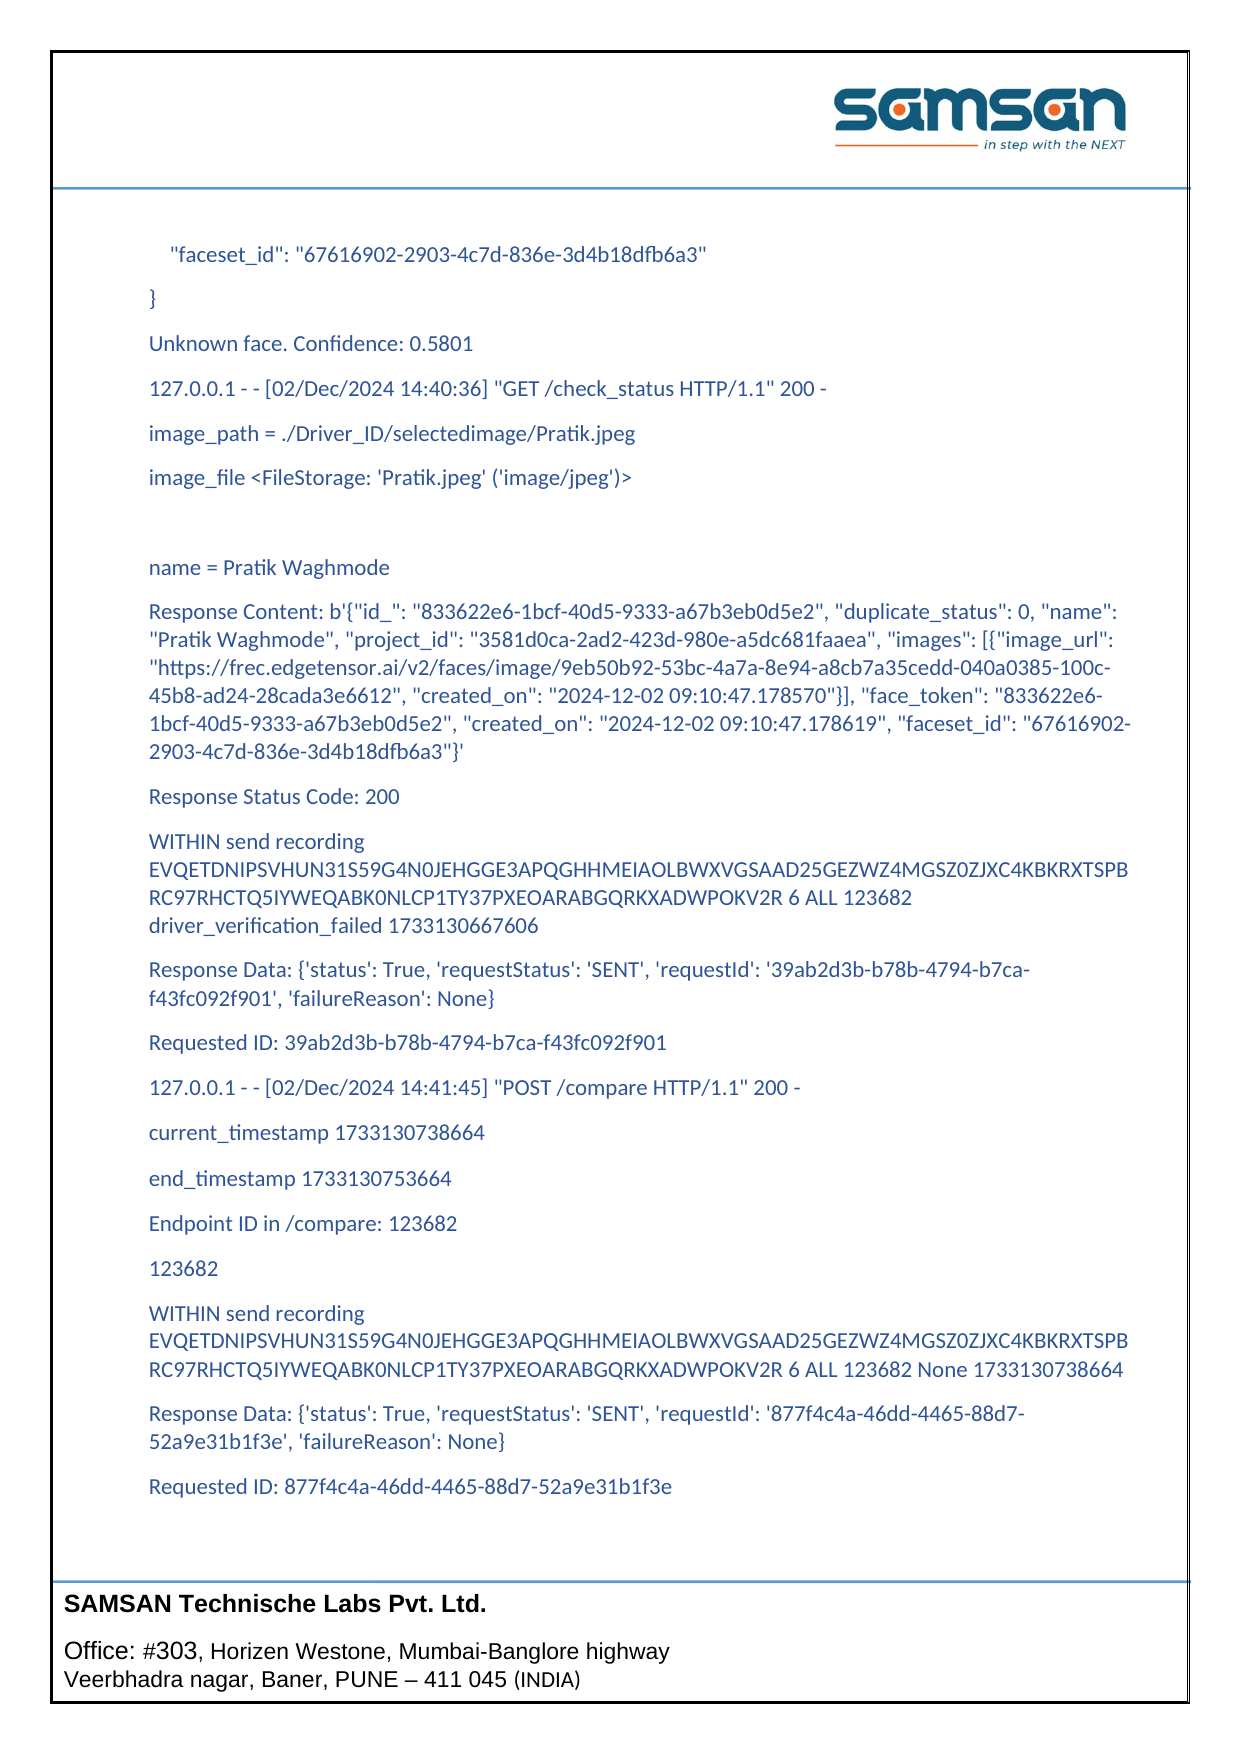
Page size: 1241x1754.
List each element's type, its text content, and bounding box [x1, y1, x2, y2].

text name = Pratik Waghmode [148, 553, 1136, 581]
text Requested ID: 39ab2d3b-b78b-4794-b7ca-f43fc092f901 [148, 1028, 1136, 1056]
text Endpoint ID in /compare: 123682 [148, 1209, 1136, 1237]
text } [148, 284, 1136, 313]
text Requested ID: 877f4c4a-46dd-4465-88d7-52a9e31b1f3e [148, 1472, 1136, 1500]
text 123682 [148, 1254, 1136, 1282]
text current_timestamp 1733130738664 [148, 1118, 1136, 1146]
text image_path = ./Driver_ID/selectedimage/Pratik.jpeg [148, 419, 1136, 447]
text Response Content: b'{"id_": "833622e6-1bcf-40d5-9333-a67b3eb0d5e2", "duplicate_status": 0, "name": "Pratik Waghmode", "project_id": "3581d0ca-2ad2-423d-980e-a5dc681faaea", "images": [{"image_url": "https://frec.edgetensor.ai/v2/faces/image/9eb50b92-53bc-4a7a-8e94-a8cb7a35cedd-040a0385-100c-45b8-ad24-28cada3e6612", "created_on": "2024-12-02 09:10:47.178570"}], "face_token": "833622e6-1bcf-40d5-9333-a67b3eb0d5e2", "created_on": "2024-12-02 09:10:47.178619", "faceset_id": "67616902-2903-4c7d-836e-3d4b18dfb6a3"}' [148, 597, 1136, 766]
text WITHIN send recording EVQETDNIPSVHUN31S59G4N0JEHGGE3APQGHHMEIAOLBWXVGSAAD25GEZWZ4MGSZ0ZJXC4KBKRXTSPBRC97RHCTQ5IYWEQABK0NLCP1TY37PXEOARABGQRKXADWPOKV2R 6 ALL 123682 None 1733130738664 [148, 1299, 1136, 1383]
text Response Data: {'status': True, 'requestStatus': 'SENT', 'requestId': '877f4c4a-46dd-4465-88d7-52a9e31b1f3e', 'failureReason': None} [148, 1399, 1136, 1455]
text 127.0.0.1 - - [02/Dec/2024 14:41:45] "POST /compare HTTP/1.1" 200 - [148, 1073, 1136, 1101]
text Response Status Code: 200 [148, 782, 1136, 810]
text WITHIN send recording EVQETDNIPSVHUN31S59G4N0JEHGGE3APQGHHMEIAOLBWXVGSAAD25GEZWZ4MGSZ0ZJXC4KBKRXTSPBRC97RHCTQ5IYWEQABK0NLCP1TY37PXEOARABGQRKXADWPOKV2R 6 ALL 123682 driver_verification_failed 1733130667606 [148, 827, 1136, 939]
text "faceset_id": "67616902-2903-4c7d-836e-3d4b18dfb6a3" [148, 240, 1136, 268]
text Unknown face. Confidence: 0.5801 [148, 329, 1136, 357]
text Response Data: {'status': True, 'requestStatus': 'SENT', 'requestId': '39ab2d3b-b78b-4794-b7ca-f43fc092f901', 'failureReason': None} [148, 956, 1136, 1012]
text image_file <FileStorage: 'Pratik.jpeg' ('image/jpeg')> [148, 463, 1136, 491]
picture [833, 72, 1136, 152]
text end_timestamp 1733130753664 [148, 1164, 1136, 1193]
text 127.0.0.1 - - [02/Dec/2024 14:40:36] "GET /check_status HTTP/1.1" 200 - [148, 374, 1136, 402]
